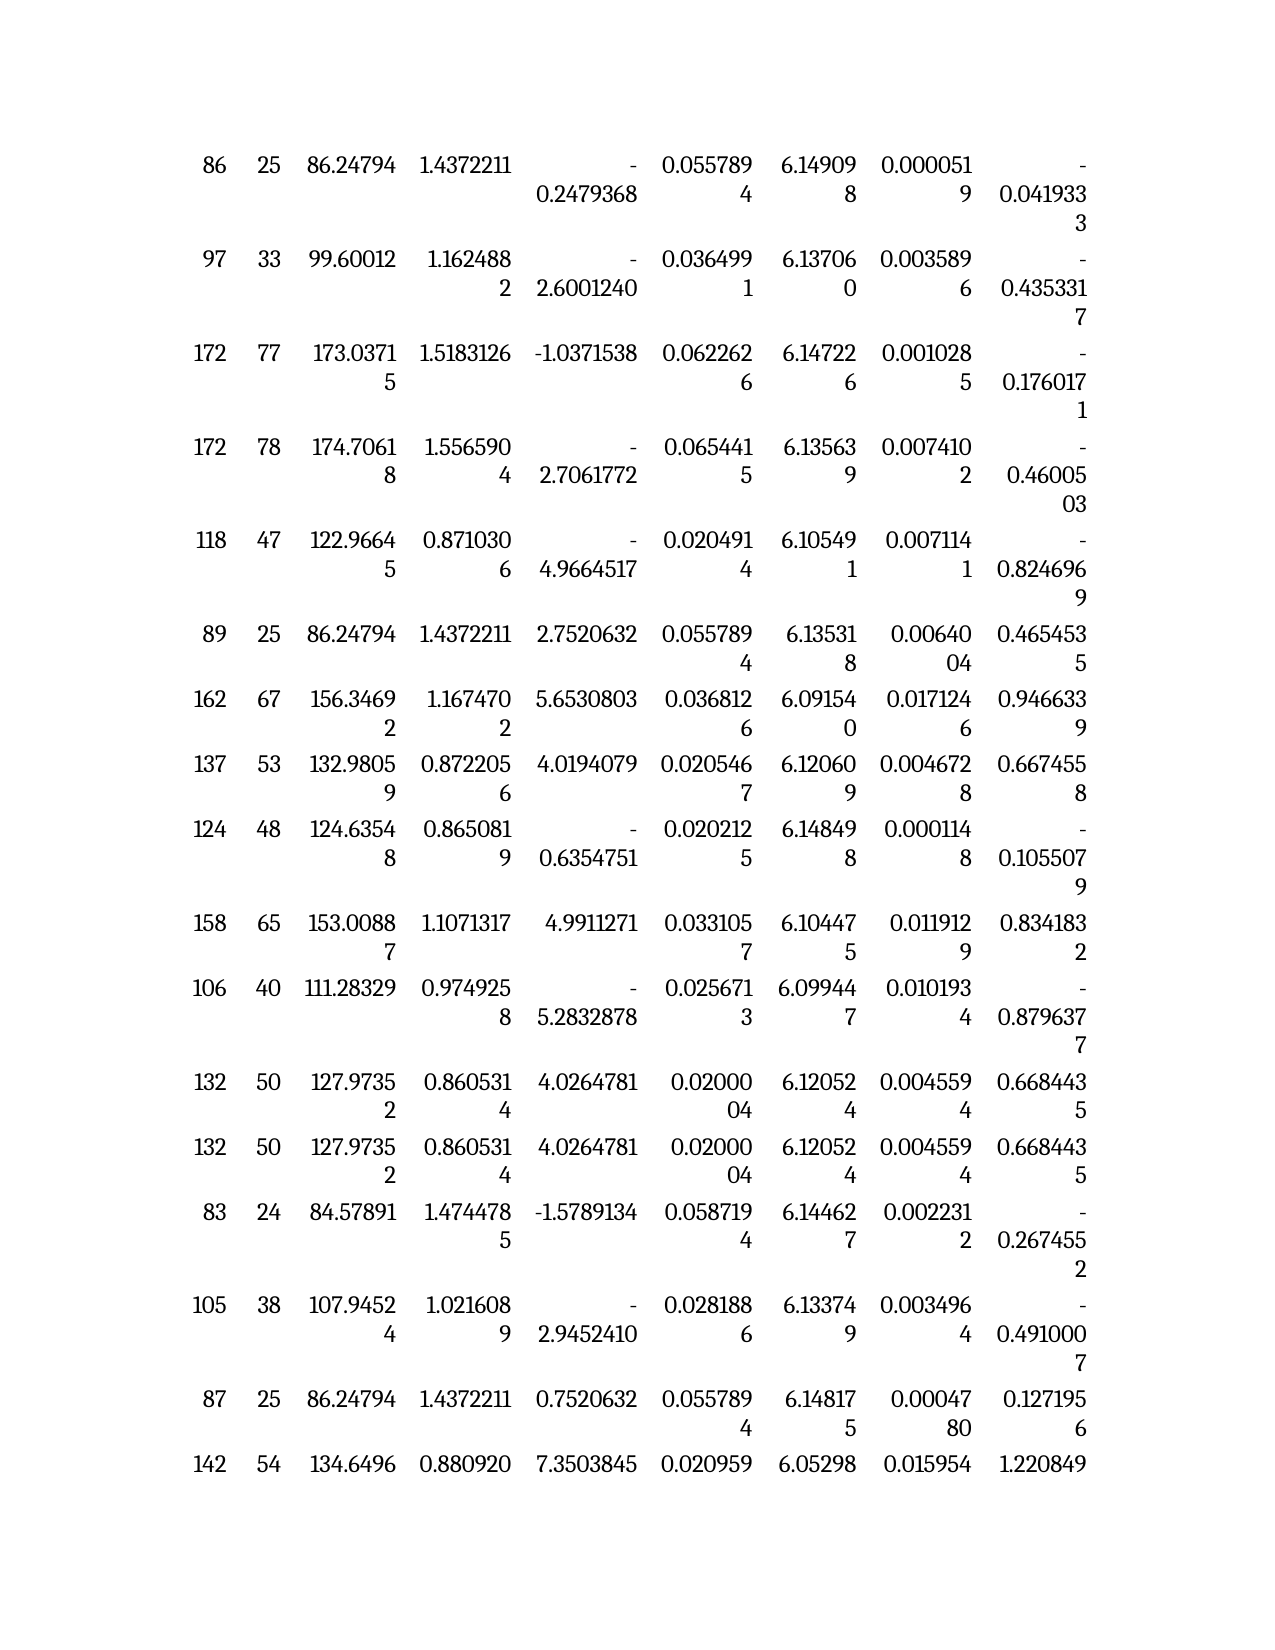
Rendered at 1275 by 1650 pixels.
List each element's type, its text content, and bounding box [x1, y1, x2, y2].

table_cell 4.0264781 [522, 1129, 648, 1194]
table_cell 89 [177, 616, 238, 681]
table_cell 1.1071317 [407, 905, 522, 970]
table_cell 0.0119129 [868, 905, 983, 970]
table_cell 0.9466339 [983, 681, 1098, 746]
table_cell 1.0216089 [407, 1288, 522, 1381]
table_cell 0.8710306 [407, 523, 522, 616]
table_cell 124.63548 [292, 811, 407, 905]
table_cell 5.6530803 [522, 681, 648, 746]
table_cell 0.8605314 [407, 1129, 522, 1194]
table_cell 0.6674558 [983, 746, 1098, 811]
table_cell 6.120524 [764, 1064, 867, 1129]
table_cell -0.4353317 [983, 241, 1098, 335]
table_cell 50 [238, 1064, 292, 1129]
table_cell 6.137060 [764, 241, 867, 335]
table_cell 97 [177, 241, 238, 335]
table_cell -2.7061772 [522, 429, 648, 523]
table_cell -5.2832878 [522, 970, 648, 1064]
table_cell 6.105491 [764, 523, 867, 616]
table_cell -0.1760171 [983, 335, 1098, 429]
table_cell 172 [177, 335, 238, 429]
table_cell 0.0074102 [868, 429, 983, 523]
table_cell 38 [238, 1288, 292, 1381]
table_cell 1.2208491 [983, 1446, 1098, 1483]
table_cell 0.0022312 [868, 1194, 983, 1288]
table_cell 1.5565904 [407, 429, 522, 523]
table_cell 0.0035896 [868, 241, 983, 335]
table_cell 25 [238, 1381, 292, 1446]
table_cell 0.0045594 [868, 1129, 983, 1194]
table_cell 0.0034964 [868, 1288, 983, 1381]
table_cell 6.148175 [764, 1381, 867, 1446]
table_cell 50 [238, 1129, 292, 1194]
table_cell -2.9452410 [522, 1288, 648, 1381]
table_cell 6.052987 [764, 1446, 867, 1483]
table_cell 6.104475 [764, 905, 867, 970]
table_cell 6.091540 [764, 681, 867, 746]
table_cell 4.9911271 [522, 905, 648, 970]
table_cell 0.0159541 [868, 1446, 983, 1483]
table_cell 6.147226 [764, 335, 867, 429]
table_cell 6.120609 [764, 746, 867, 811]
table_cell 53 [238, 746, 292, 811]
table_cell 105 [177, 1288, 238, 1381]
table_cell 1.4744785 [407, 1194, 522, 1288]
table_cell 0.0557894 [649, 616, 763, 681]
table_cell 65 [238, 905, 292, 970]
table_cell -0.2674552 [983, 1194, 1098, 1288]
table_cell 0.0557894 [649, 148, 763, 241]
table_cell -0.8246969 [983, 523, 1098, 616]
table_cell 25 [238, 148, 292, 241]
table_cell -0.2479368 [522, 148, 648, 241]
table_cell 25 [238, 616, 292, 681]
table_cell 6.099447 [764, 970, 867, 1064]
table_cell 0.0557894 [649, 1381, 763, 1446]
table_cell 4.0194079 [522, 746, 648, 811]
table_cell 86.24794 [292, 1381, 407, 1446]
table_cell 6.133749 [764, 1288, 867, 1381]
table_cell -0.4600503 [983, 429, 1098, 523]
table_cell 0.0205467 [649, 746, 763, 811]
table_cell 87 [177, 1381, 238, 1446]
table_cell 1.4372211 [407, 148, 522, 241]
table_cell 0.0004780 [868, 1381, 983, 1446]
table_cell -1.5789134 [522, 1194, 648, 1288]
table_cell 0.0200004 [649, 1064, 763, 1129]
table_cell 1.1674702 [407, 681, 522, 746]
table_cell 0.0368126 [649, 681, 763, 746]
table_cell -0.8796377 [983, 970, 1098, 1064]
table_cell 118 [177, 523, 238, 616]
table_cell 156.34692 [292, 681, 407, 746]
table_cell 0.0622626 [649, 335, 763, 429]
table_cell 54 [238, 1446, 292, 1483]
table_cell 172 [177, 429, 238, 523]
table_cell -2.6001240 [522, 241, 648, 335]
table_cell 7.3503845 [522, 1446, 648, 1483]
table_cell 111.28329 [292, 970, 407, 1064]
table_cell 48 [238, 811, 292, 905]
table_cell 0.0587194 [649, 1194, 763, 1288]
table_cell 6.120524 [764, 1129, 867, 1194]
table_cell 47 [238, 523, 292, 616]
table_cell 6.144627 [764, 1194, 867, 1288]
table_cell 124 [177, 811, 238, 905]
table_cell -1.0371538 [522, 335, 648, 429]
table_cell 78 [238, 429, 292, 523]
table_cell 0.0000519 [868, 148, 983, 241]
table_cell 99.60012 [292, 241, 407, 335]
table_cell 0.7520632 [522, 1381, 648, 1446]
table_cell 86.24794 [292, 616, 407, 681]
table_cell -0.4910007 [983, 1288, 1098, 1381]
table_cell 1.5183126 [407, 335, 522, 429]
table_cell 132.98059 [292, 746, 407, 811]
table_cell 0.8650819 [407, 811, 522, 905]
table_cell 0.0045594 [868, 1064, 983, 1129]
table_cell 0.0200004 [649, 1129, 763, 1194]
table_cell 137 [177, 746, 238, 811]
table_cell 33 [238, 241, 292, 335]
table_cell 0.0654415 [649, 429, 763, 523]
table_cell 0.9749258 [407, 970, 522, 1064]
table_cell 86.24794 [292, 148, 407, 241]
table_cell 86 [177, 148, 238, 241]
table_cell 127.97352 [292, 1129, 407, 1194]
table_cell 0.8809204 [407, 1446, 522, 1483]
table_cell -0.1055079 [983, 811, 1098, 905]
table_cell -0.0419333 [983, 148, 1098, 241]
table_cell 0.0204914 [649, 523, 763, 616]
table_cell 0.0171246 [868, 681, 983, 746]
table_cell 158 [177, 905, 238, 970]
table_cell 0.0071141 [868, 523, 983, 616]
table_cell 122.96645 [292, 523, 407, 616]
table_cell 0.0101934 [868, 970, 983, 1064]
table_cell 0.6684435 [983, 1129, 1098, 1194]
table_cell 0.4654535 [983, 616, 1098, 681]
table_cell 0.0046728 [868, 746, 983, 811]
table_cell 0.8722056 [407, 746, 522, 811]
table_cell 1.1624882 [407, 241, 522, 335]
table_cell 0.8341832 [983, 905, 1098, 970]
table_cell 173.03715 [292, 335, 407, 429]
table_cell 0.0010285 [868, 335, 983, 429]
table_cell 107.94524 [292, 1288, 407, 1381]
table_cell 106 [177, 970, 238, 1064]
table_cell 24 [238, 1194, 292, 1288]
table_cell 153.00887 [292, 905, 407, 970]
table_cell 0.8605314 [407, 1064, 522, 1129]
table_cell 132 [177, 1064, 238, 1129]
table_cell 0.0202125 [649, 811, 763, 905]
table_cell -0.6354751 [522, 811, 648, 905]
table_cell 132 [177, 1129, 238, 1194]
table_cell 174.70618 [292, 429, 407, 523]
table_cell 0.0001148 [868, 811, 983, 905]
table_cell -4.9664517 [522, 523, 648, 616]
table_cell 127.97352 [292, 1064, 407, 1129]
table_cell 6.149098 [764, 148, 867, 241]
table_cell 1.4372211 [407, 1381, 522, 1446]
table_cell 1.4372211 [407, 616, 522, 681]
table_cell 0.0064004 [868, 616, 983, 681]
table_cell 67 [238, 681, 292, 746]
table_cell 83 [177, 1194, 238, 1288]
table_cell 162 [177, 681, 238, 746]
table_cell 2.7520632 [522, 616, 648, 681]
table_cell 0.0331057 [649, 905, 763, 970]
table_cell 142 [177, 1446, 238, 1483]
table_cell 84.57891 [292, 1194, 407, 1288]
table_cell 4.0264781 [522, 1064, 648, 1129]
table_cell 0.0364991 [649, 241, 763, 335]
table_cell 40 [238, 970, 292, 1064]
table_cell 0.0256713 [649, 970, 763, 1064]
table_cell 134.64962 [292, 1446, 407, 1483]
table_cell 0.6684435 [983, 1064, 1098, 1129]
table_cell 0.0281886 [649, 1288, 763, 1381]
table_cell 0.1271956 [983, 1381, 1098, 1446]
table_cell 0.0209594 [649, 1446, 763, 1483]
table_cell 6.135318 [764, 616, 867, 681]
table_cell 77 [238, 335, 292, 429]
table_cell 6.135639 [764, 429, 867, 523]
table_cell 6.148498 [764, 811, 867, 905]
